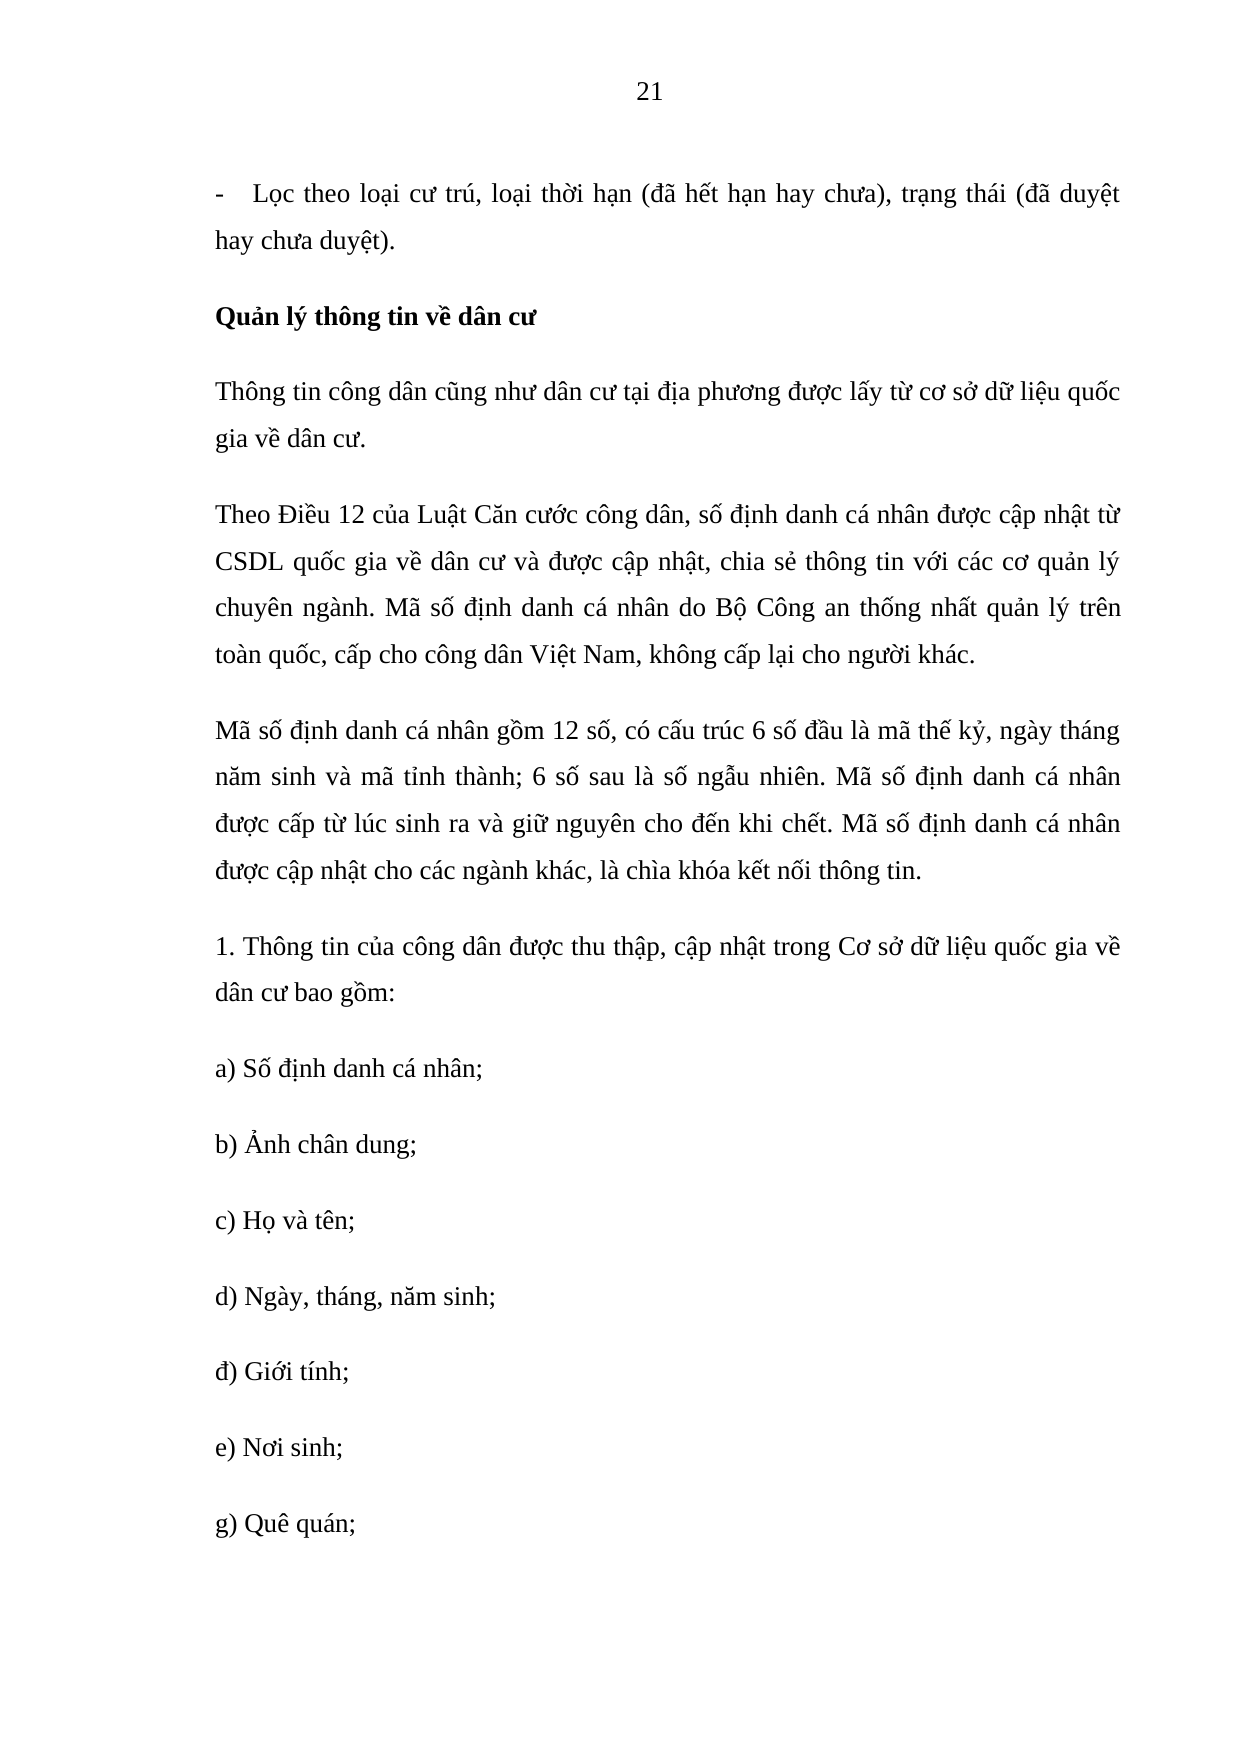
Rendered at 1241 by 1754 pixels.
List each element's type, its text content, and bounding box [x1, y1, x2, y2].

text d) Ngày, tháng, năm sinh; [215, 1280, 1122, 1311]
text 1. Thông tin của công dân được thu thập, cập nhật trong Cơ sở dữ liệu quốc gia về dân cư bao gồm: [215, 930, 1122, 1007]
text Thông tin công dân cũng như dân cư tại địa phương được lấy từ cơ sở dữ liệu quốc gia về dân cư. [215, 376, 1122, 453]
text Quản lý thông tin về dân cư [215, 300, 1122, 331]
text b) Ảnh chân dung; [215, 1128, 1122, 1159]
text a) Số định danh cá nhân; [215, 1052, 1122, 1083]
text Mã số định danh cá nhân gồm 12 số, có cấu trúc 6 số đầu là mã thế kỷ, ngày tháng năm sinh và mã tỉnh thành; 6 số sau là số ngẫu nhiên. Mã số định danh cá nhân được cấp từ lúc sinh ra và giữ nguyên cho đến khi chết. Mã số định danh cá nhân được cập nhật cho các ngành khác, là chìa khóa kết nối thông tin. [215, 714, 1122, 885]
text đ) Giới tính; [215, 1356, 1122, 1387]
text c) Họ và tên; [215, 1204, 1122, 1235]
text g) Quê quán; [215, 1507, 1122, 1538]
text - Lọc theo loại cư trú, loại thời hạn (đã hết hạn hay chưa), trạng thái (đã duyệt hay chưa duyệt). [215, 177, 1122, 255]
text Theo Điều 12 của Luật Căn cước công dân, số định danh cá nhân được cập nhật từ CSDL quốc gia về dân cư và được cập nhật, chia sẻ thông tin với các cơ quản lý chuyên ngành. Mã số định danh cá nhân do Bộ Công an thống nhất quản lý trên toàn quốc, cấp cho công dân Việt Nam, không cấp lại cho người khác. [215, 498, 1122, 669]
text e) Nơi sinh; [215, 1431, 1122, 1462]
